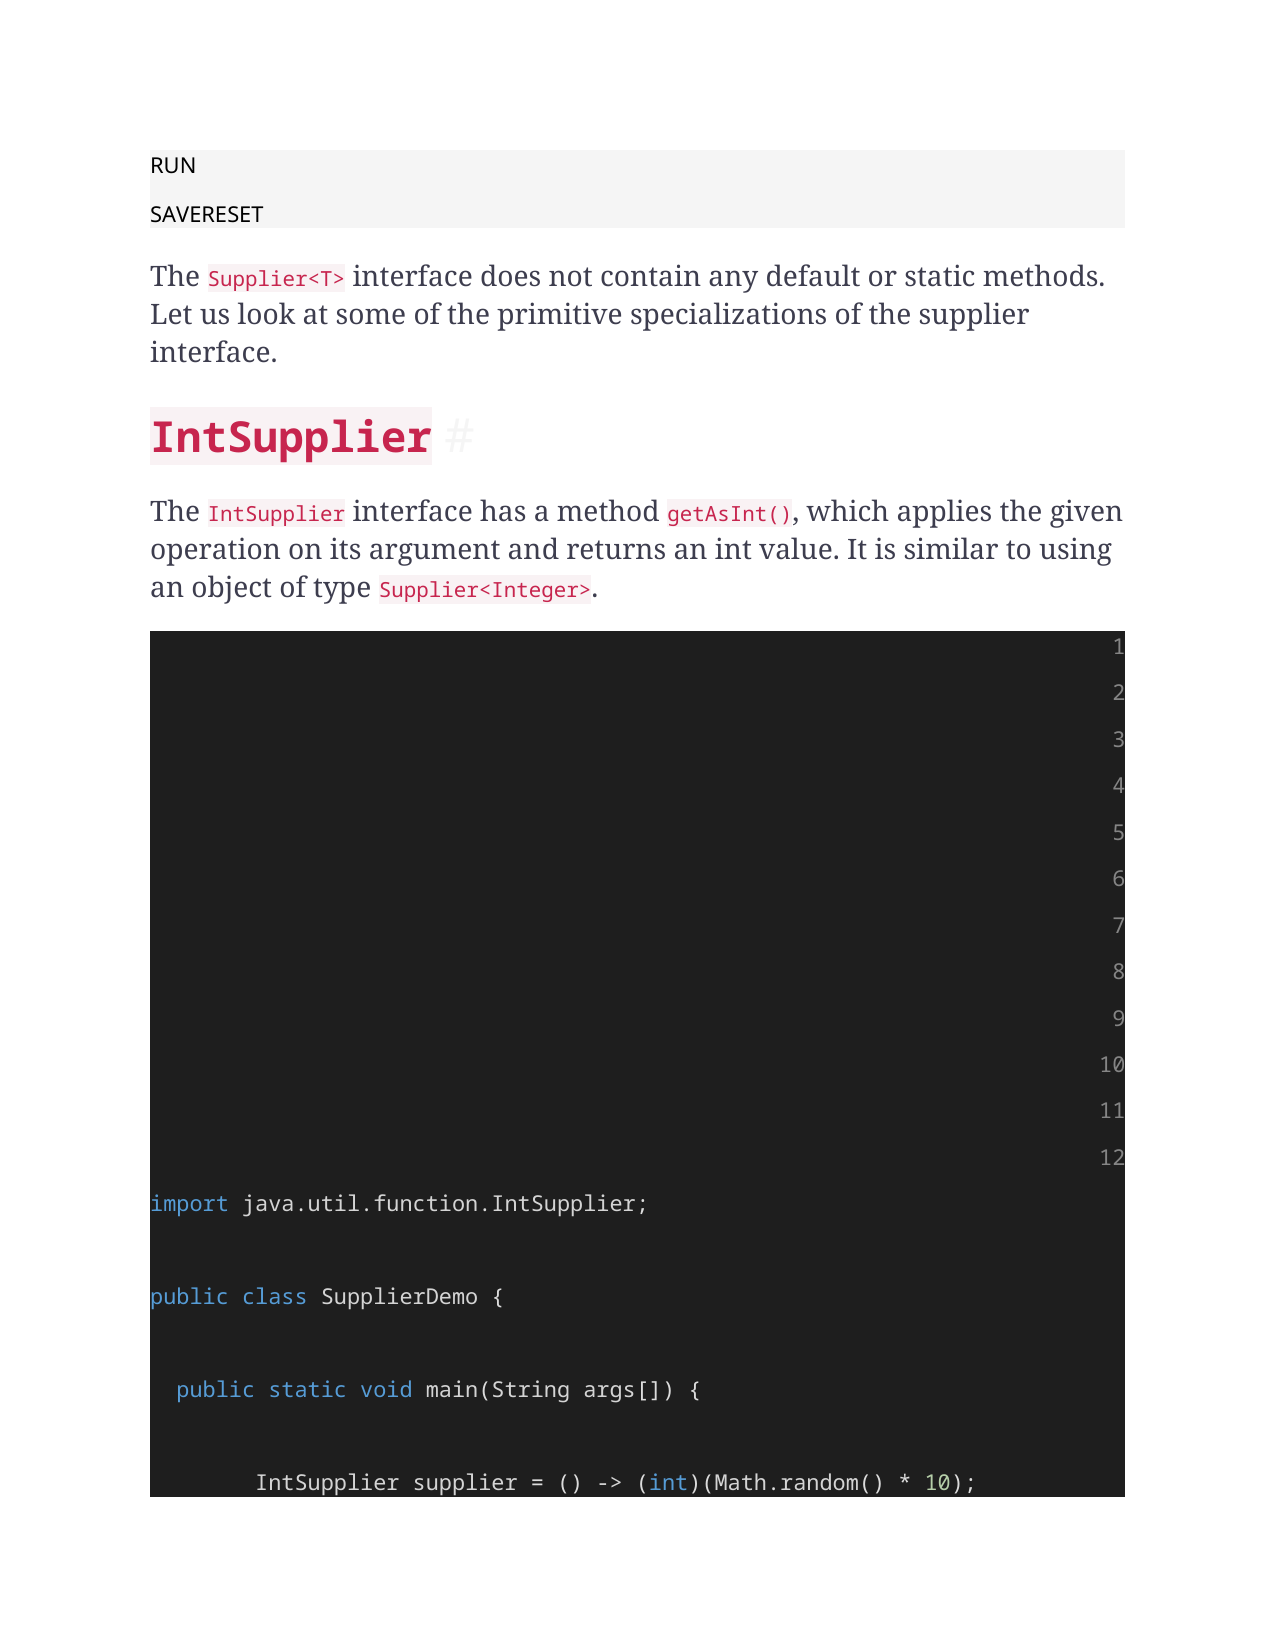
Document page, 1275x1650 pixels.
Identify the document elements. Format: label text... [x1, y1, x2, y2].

text The Supplier<T> interface does not contain any default or static methods. Let us look at some of the primitive specializations of the supplier interface. [150, 256, 1125, 371]
text 8 [150, 956, 1125, 986]
text The IntSupplier interface has a method getAsInt(), which applies the given operation on its argument and returns an int value. It is similar to using an object of type Supplier<Integer>. [150, 491, 1125, 606]
text RUN [150, 150, 1125, 180]
text 6 [150, 863, 1125, 893]
text 2 [150, 677, 1125, 707]
text 7 [150, 910, 1125, 939]
text public static void main(String args[]) { [150, 1374, 1125, 1404]
text 5 [150, 817, 1125, 847]
text 9 [150, 1003, 1125, 1032]
text public class SupplierDemo { [150, 1281, 1125, 1311]
subtitle IntSupplier # [150, 402, 1125, 466]
text 4 [150, 770, 1125, 800]
text 12 [150, 1142, 1125, 1172]
text 3 [150, 724, 1125, 754]
text SAVERESET [150, 199, 1125, 228]
text import java.util.function.IntSupplier; [150, 1188, 1125, 1218]
text IntSupplier supplier = () -> (int)(Math.random() * 10); [150, 1467, 1125, 1497]
text 1 [150, 631, 1125, 661]
text 11 [150, 1096, 1125, 1125]
text 10 [150, 1049, 1125, 1079]
